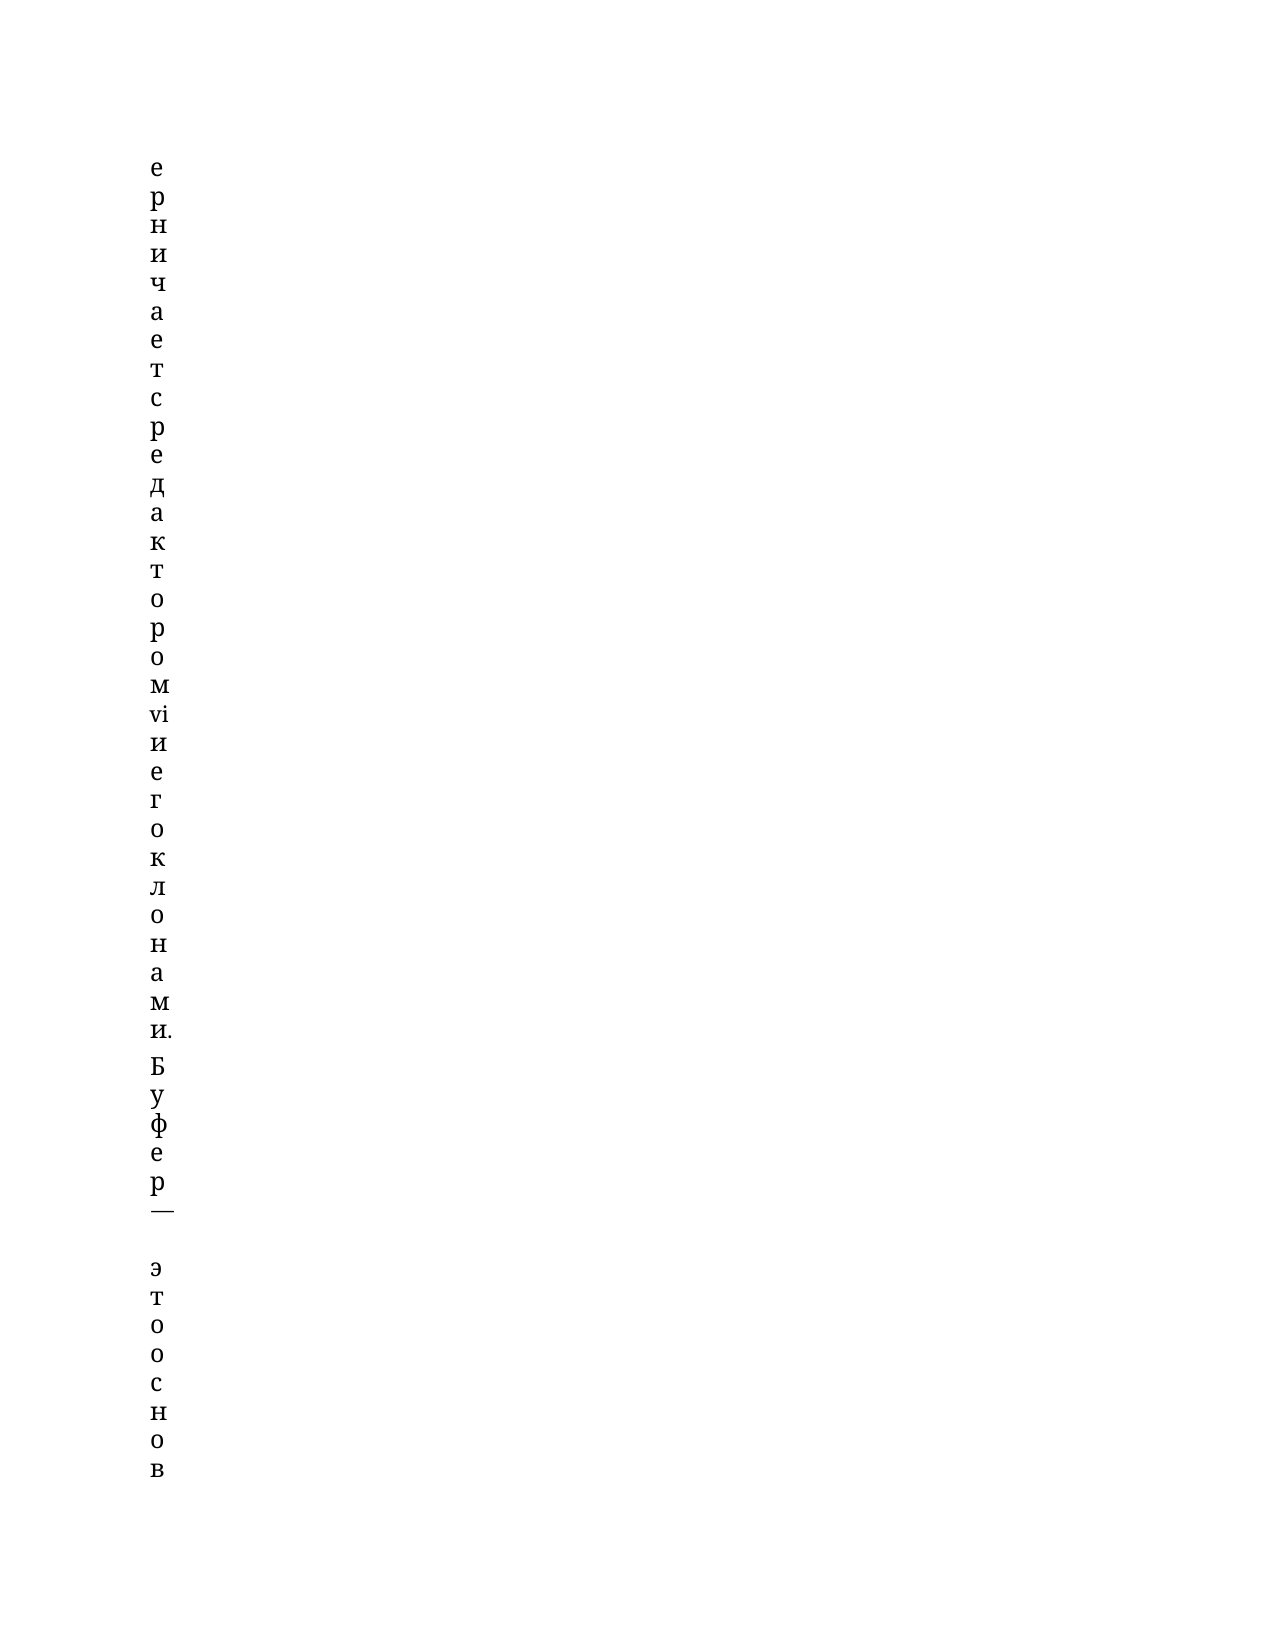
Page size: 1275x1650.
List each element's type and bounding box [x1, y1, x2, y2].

table_header [139, 150, 185, 1049]
table_cell [139, 1049, 185, 1484]
